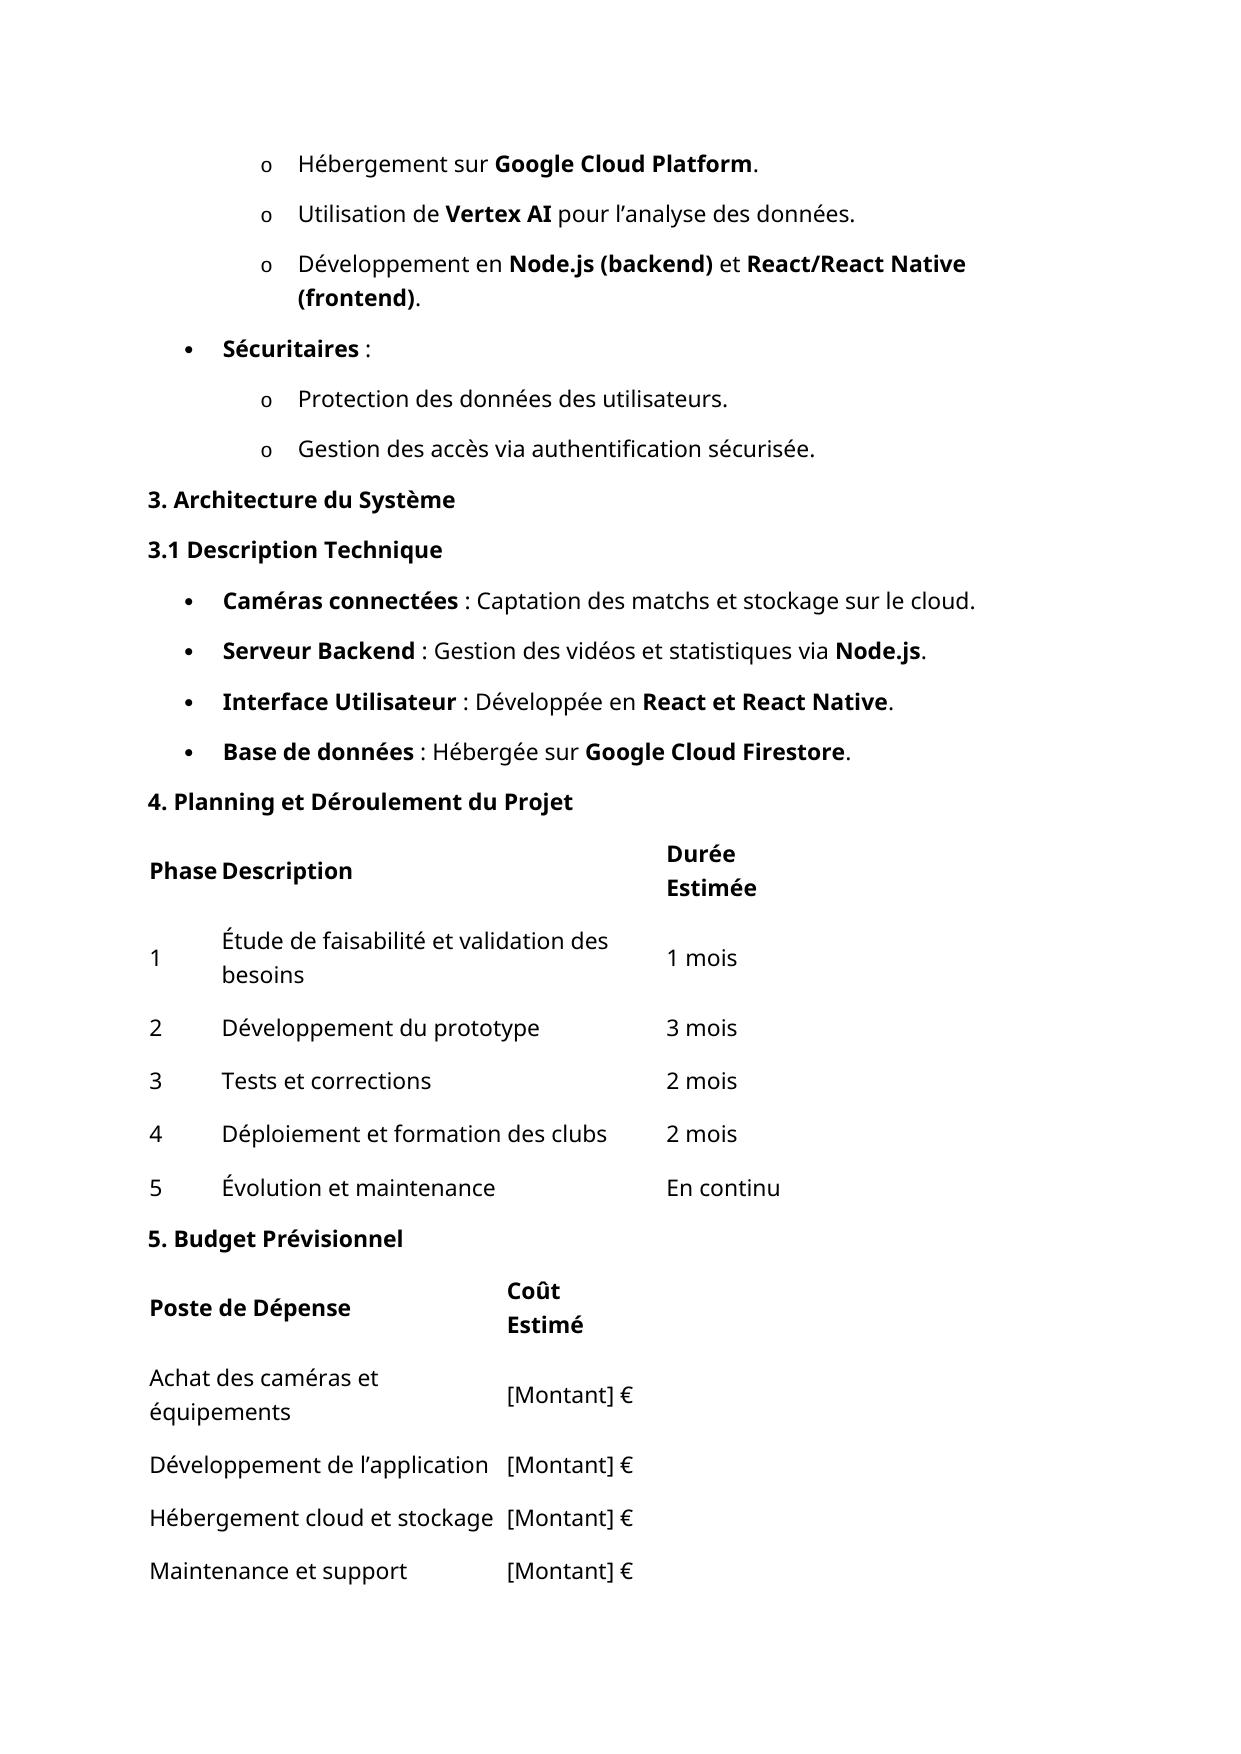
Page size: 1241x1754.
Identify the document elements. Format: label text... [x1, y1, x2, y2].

table_cell Tests et corrections [220, 1064, 664, 1117]
text 5. Budget Prévisionnel [148, 1223, 1093, 1254]
table_cell [Montant] € [505, 1360, 641, 1447]
list Protection des données des utilisateurs. [260, 383, 1093, 414]
list Serveur Backend : Gestion des vidéos et statistiques via Node.js. [185, 635, 1093, 666]
table_cell 3 [148, 1064, 220, 1117]
table_cell Maintenance et support technique [148, 1554, 505, 1588]
table_cell 2 mois [665, 1064, 826, 1117]
table_cell 2 [148, 1011, 220, 1064]
table_cell 3 mois [665, 1011, 826, 1064]
table_header Coût Estimé [505, 1274, 641, 1360]
list Sécuritaires : [185, 333, 1093, 364]
list Interface Utilisateur : Développée en React et React Native. [185, 686, 1093, 717]
table_cell Hébergement cloud et stockage [148, 1500, 505, 1553]
list Utilisation de Vertex AI pour l’analyse des données. [260, 198, 1093, 229]
table_header Phase [148, 837, 220, 924]
text 3. Architecture du Système [148, 484, 1093, 515]
table_cell Évolution et maintenance [220, 1170, 664, 1223]
table_header Durée Estimée [665, 837, 826, 924]
table_cell Étude de faisabilité et validation des besoins [220, 924, 664, 1011]
table_cell 2 mois [665, 1117, 826, 1170]
table_cell Déploiement et formation des clubs [220, 1117, 664, 1170]
table_header Poste de Dépense [148, 1274, 505, 1360]
table_cell 1 [148, 924, 220, 1011]
table_cell 4 [148, 1117, 220, 1170]
text 4. Planning et Déroulement du Projet [148, 786, 1093, 818]
table_cell 1 mois [665, 924, 826, 1011]
table_cell [Montant] € [505, 1447, 641, 1500]
list Base de données : Hébergée sur Google Cloud Firestore. [185, 736, 1093, 767]
table_header Description [220, 837, 664, 924]
table_cell Achat des caméras et équipements [148, 1360, 505, 1447]
text 3.1 Description Technique [148, 534, 1093, 566]
table_cell Développement de l’application [148, 1447, 505, 1500]
list Hébergement sur Google Cloud Platform. [260, 148, 1093, 179]
table_cell [Montant] € [505, 1554, 641, 1588]
list Caméras connectées : Captation des matchs et stockage sur le cloud. [185, 585, 1093, 616]
table_cell En continu [665, 1170, 826, 1223]
table_cell Développement du prototype [220, 1011, 664, 1064]
list Développement en Node.js (backend) et React/React Native (frontend). [260, 248, 1093, 313]
list Gestion des accès via authentification sécurisée. [260, 433, 1093, 465]
table_cell [Montant] € [505, 1500, 641, 1553]
table_cell 5 [148, 1170, 220, 1223]
